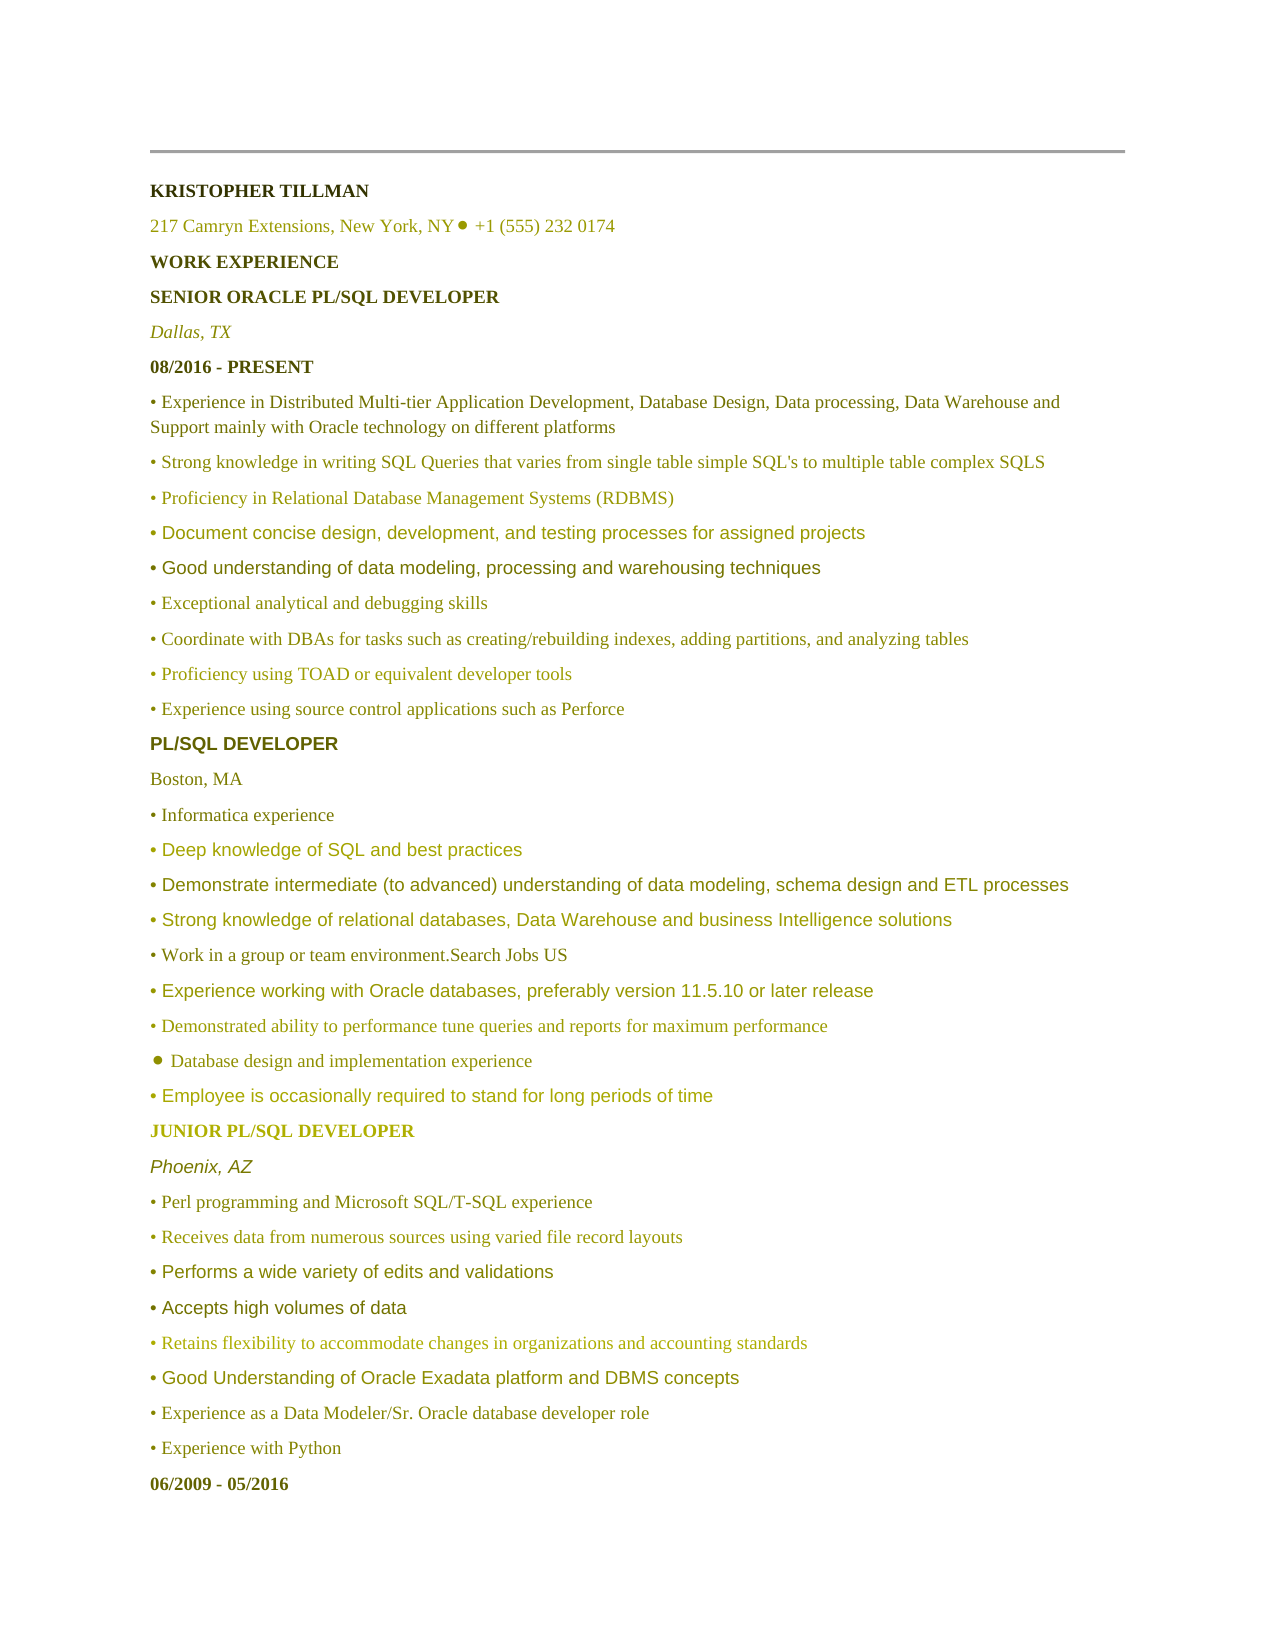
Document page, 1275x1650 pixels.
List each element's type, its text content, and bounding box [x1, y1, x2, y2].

text • Proficiency using TOAD or equivalent developer tools [150, 663, 1125, 684]
text • Experience working with Oracle databases, preferably version 11.5.10 or later release [150, 979, 1125, 1001]
text SENIOR ORACLE PL/SQL DEVELOPER [150, 286, 1125, 307]
text • Demonstrate intermediate (to advanced) understanding of data modeling, schema design and ETL processes [150, 874, 1125, 896]
text • Proficiency in Relational Database Management Systems (RDBMS) [150, 487, 1125, 508]
text • Deep knowledge of SQL and best practices [150, 839, 1125, 860]
text • Strong knowledge of relational databases, Data Warehouse and business Intelligence solutions [150, 909, 1125, 931]
text Phoenix, AZ [150, 1156, 1125, 1177]
text 217 Camryn Extensions, New York, NY⚫ +1 (555) 232 0174 [150, 215, 1125, 237]
text • Employee is occasionally required to stand for long periods of time [150, 1085, 1125, 1107]
text • Demonstrated ability to performance tune queries and reports for maximum performance [150, 1015, 1125, 1036]
text • Work in a group or team environment.Search Jobs US [150, 944, 1125, 966]
text • Experience as a Data Modeler/Sr. Oracle database developer role [150, 1402, 1125, 1424]
text • Informatica experience [150, 803, 1125, 825]
text • Performs a wide variety of edits and validations [150, 1261, 1125, 1283]
text 06/2009 - 05/2016 [150, 1472, 1125, 1494]
text Dallas, TX [150, 321, 1125, 343]
text • Experience in Distributed Multi-tier Application Development, Database Design, Data processing, Data Warehouse and Support mainly with Oracle technology on different platforms [150, 391, 1125, 438]
text • Accepts high volumes of data [150, 1296, 1125, 1318]
text • Good Understanding of Oracle Exadata platform and DBMS concepts [150, 1367, 1125, 1388]
text • Exceptional analytical and debugging skills [150, 592, 1125, 614]
text • Retains flexibility to accommodate changes in organizations and accounting standards [150, 1332, 1125, 1353]
text • Receives data from numerous sources using varied file record layouts [150, 1226, 1125, 1248]
text • Perl programming and Microsoft SQL/T-SQL experience [150, 1191, 1125, 1212]
text • Good understanding of data modeling, processing and warehousing techniques [150, 557, 1125, 579]
text • Strong knowledge in writing SQL Queries that varies from single table simple SQL's to multiple table complex SQLS [150, 451, 1125, 473]
text 08/2016 - PRESENT [150, 356, 1125, 378]
text • Experience with Python [150, 1437, 1125, 1459]
text • Coordinate with DBAs for tasks such as creating/rebuilding indexes, adding partitions, and analyzing tables [150, 627, 1125, 649]
text KRISTOPHER TILLMAN [150, 180, 1125, 202]
text ⚫ Database design and implementation experience [150, 1050, 1125, 1072]
text JUNIOR PL/SQL DEVELOPER [150, 1120, 1125, 1142]
text • Document concise design, development, and testing processes for assigned projects [150, 522, 1125, 543]
text PL/SQL DEVELOPER [150, 733, 1125, 755]
text WORK EXPERIENCE [150, 251, 1125, 272]
text Boston, MA [150, 768, 1125, 790]
text • Experience using source control applications such as Perforce [150, 698, 1125, 719]
